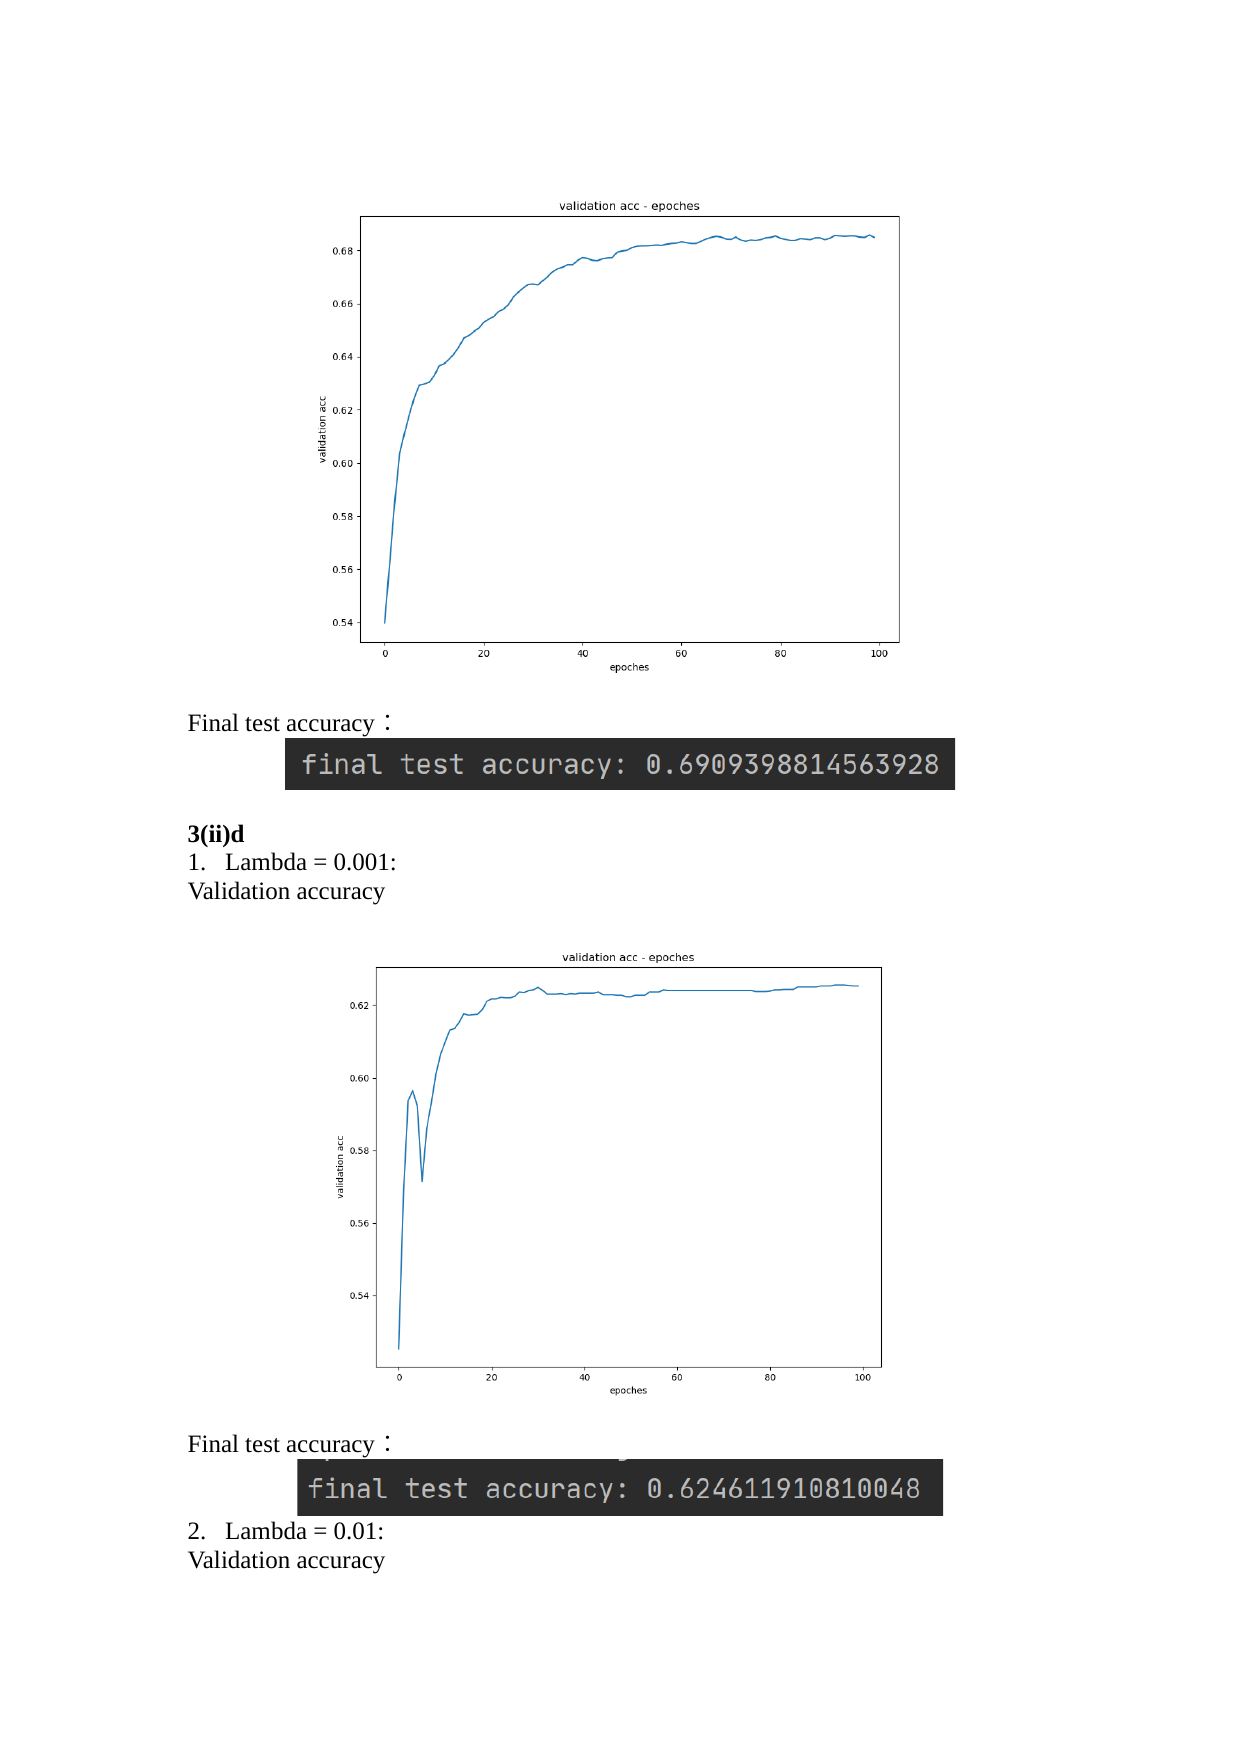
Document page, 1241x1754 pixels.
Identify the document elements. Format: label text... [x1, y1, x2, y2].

picture [297, 1459, 944, 1516]
text Validation accuracy [187, 1545, 1053, 1573]
picture [294, 905, 946, 1424]
picture [273, 150, 968, 703]
picture [285, 738, 956, 790]
text 3(ii)d [187, 819, 1053, 847]
text Final test accuracy： [187, 1423, 1053, 1459]
list Lambda = 0.01: [187, 1516, 1053, 1545]
text Validation accuracy [187, 876, 1053, 905]
text Final test accuracy： [187, 702, 1053, 738]
list Lambda = 0.001: [187, 847, 1053, 876]
